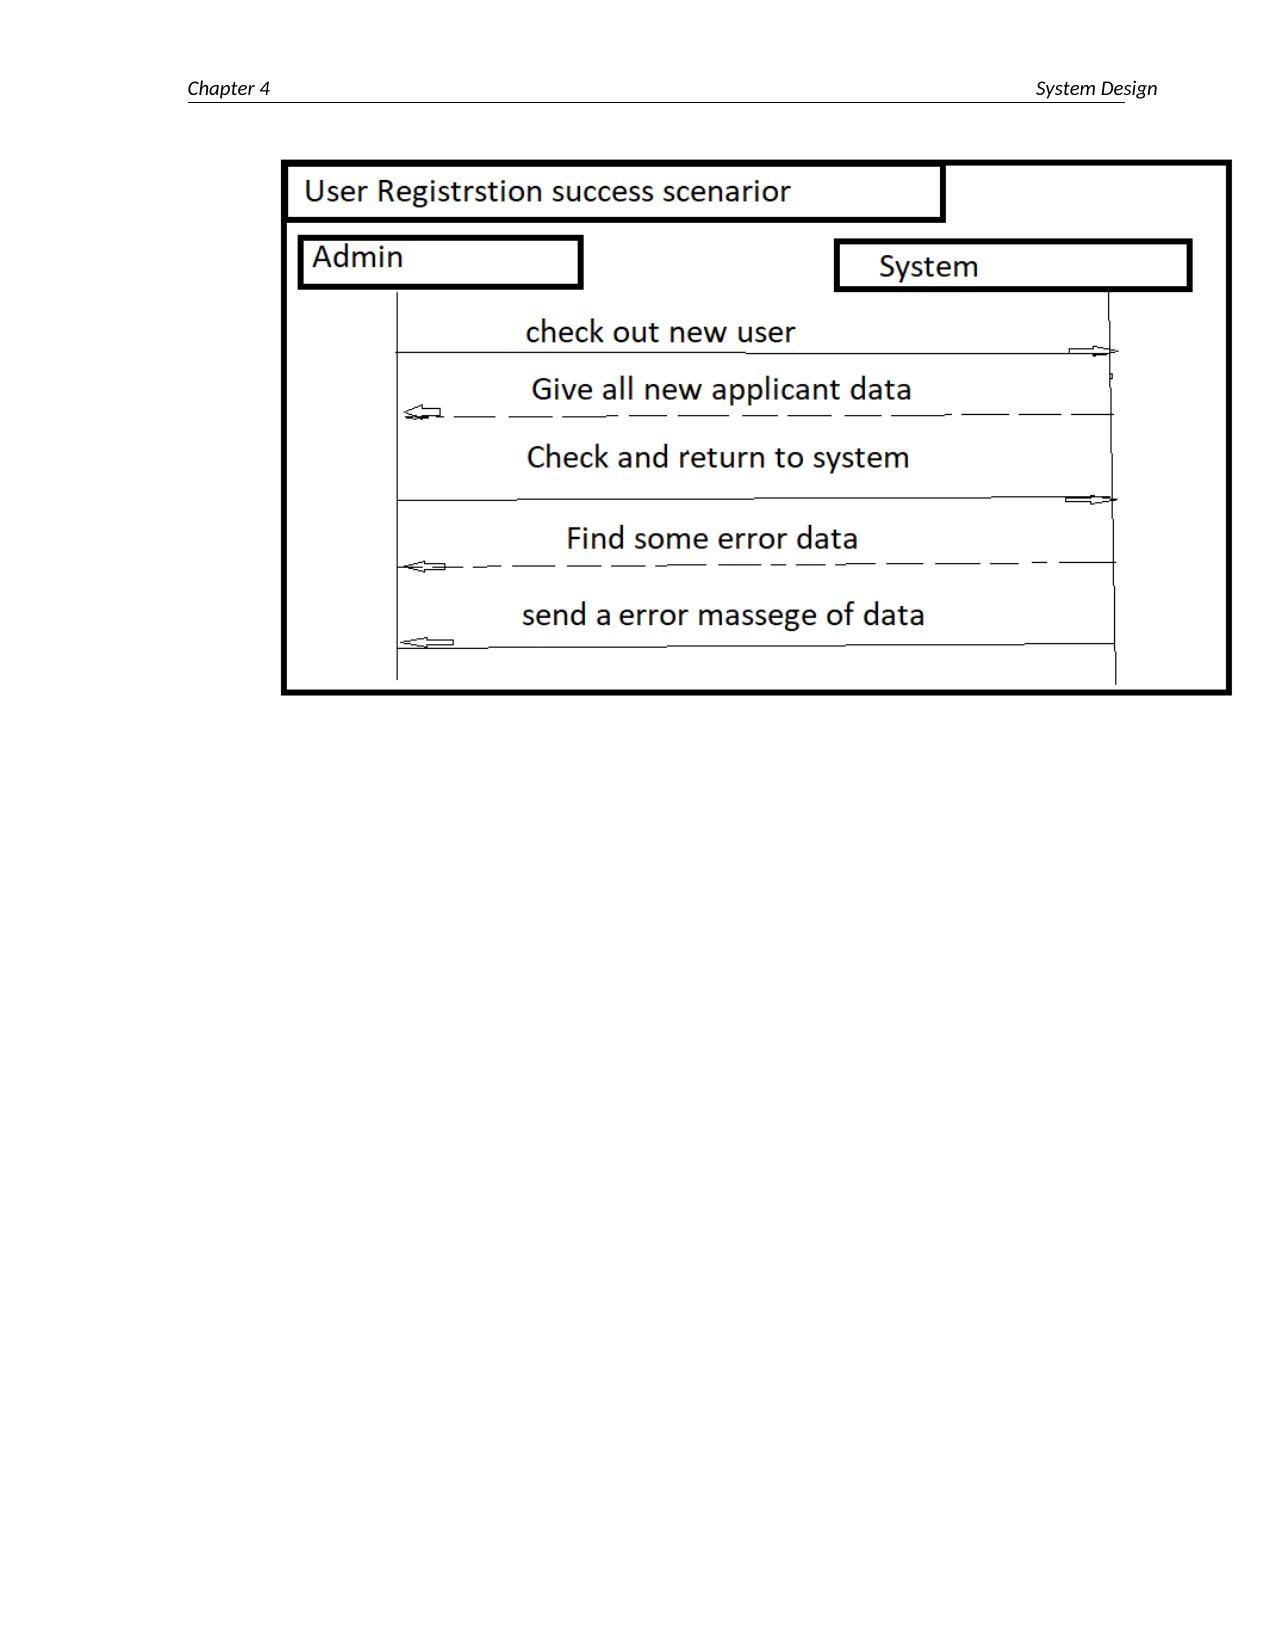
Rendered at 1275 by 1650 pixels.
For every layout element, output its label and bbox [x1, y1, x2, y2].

picture [262, 150, 1238, 698]
